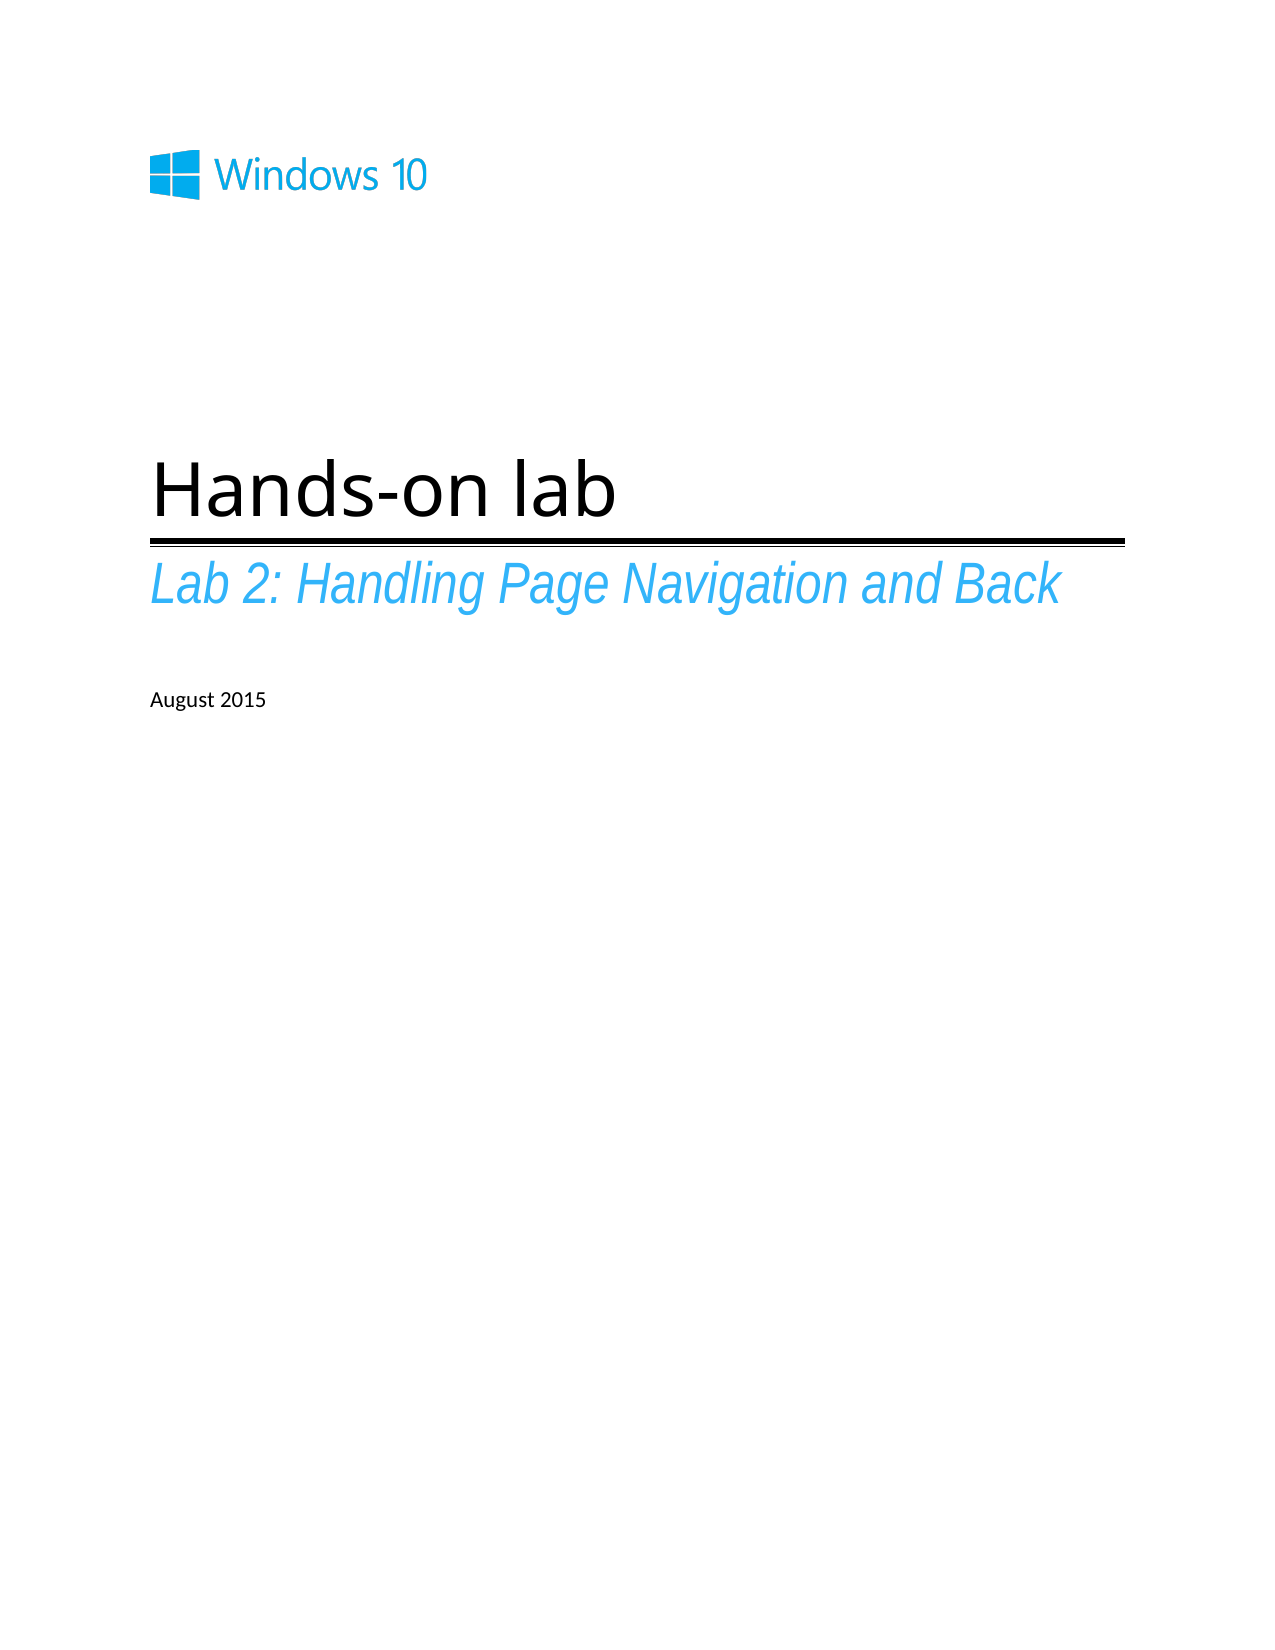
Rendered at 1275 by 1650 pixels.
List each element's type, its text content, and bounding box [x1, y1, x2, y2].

text August 2015 [150, 685, 1125, 713]
picture [411, 162, 422, 187]
picture [150, 150, 427, 200]
text Lab 2: Handling Page Navigation and Back [150, 547, 1125, 616]
title Hands-on lab [150, 436, 1125, 538]
